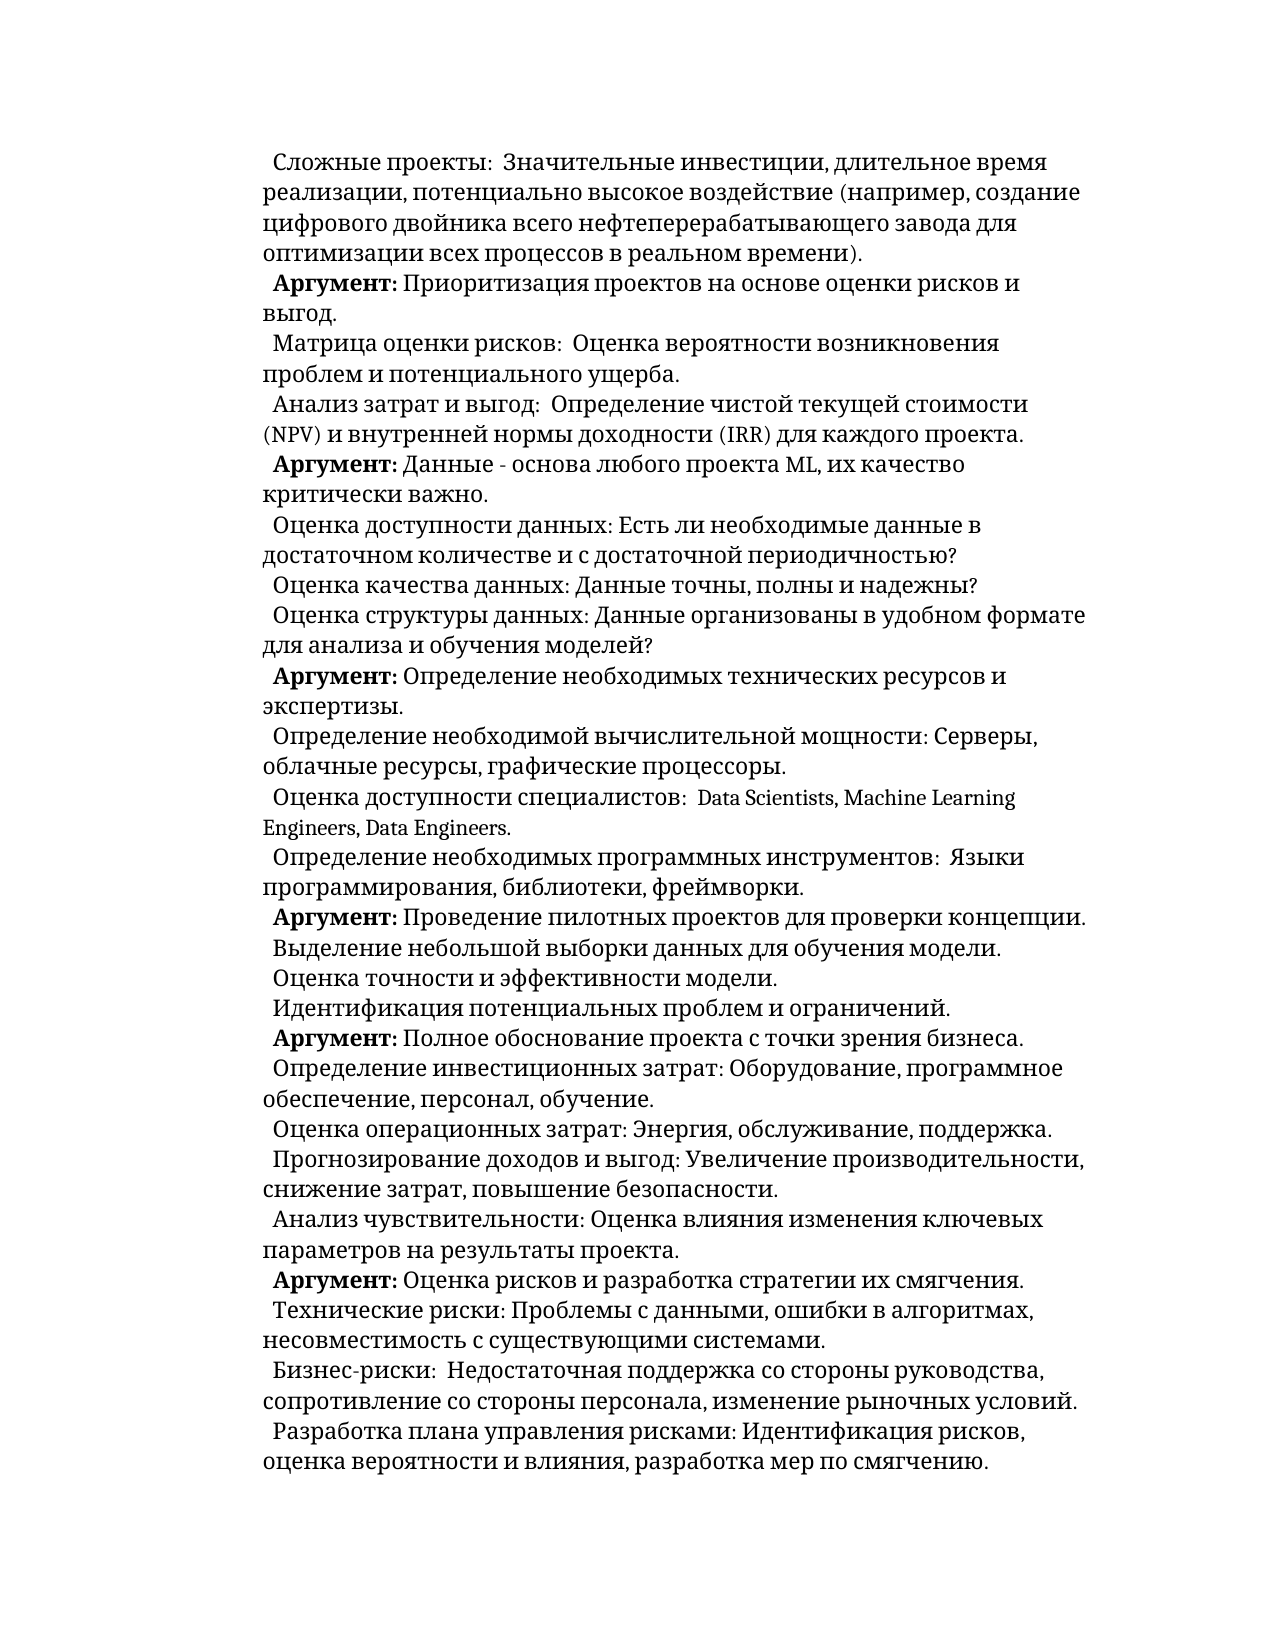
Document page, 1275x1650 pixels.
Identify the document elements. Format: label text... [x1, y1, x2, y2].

list Определение инвестиционных затрат: Оборудование, программное обеспечение, персонал, обучение. [262, 1056, 1087, 1113]
list Выделение небольшой выборки данных для обучения модели. [262, 935, 1087, 962]
list Аргумент: Полное обоснование проекта с точки зрения бизнеса. [262, 1026, 1087, 1052]
list Матрица оценки рисков: Оценка вероятности возникновения проблем и потенциального ущерба. [262, 331, 1087, 388]
list Бизнес-риски: Недостаточная поддержка со стороны руководства, сопротивление со стороны персонала, изменение рыночных условий. [262, 1358, 1087, 1415]
list Аргумент: Данные - основа любого проекта ML, их качество критически важно. [262, 452, 1087, 509]
list Оценка операционных затрат: Энергия, обслуживание, поддержка. [262, 1117, 1087, 1143]
list Определение необходимых программных инструментов: Языки программирования, библиотеки, фреймворки. [262, 845, 1087, 901]
list Определение необходимой вычислительной мощности: Серверы, облачные ресурсы, графические процессоры. [262, 724, 1087, 781]
list Разработка плана управления рисками: Идентификация рисков, оценка вероятности и влияния, разработка мер по смягчению. [262, 1419, 1087, 1475]
list Оценка структуры данных: Данные организованы в удобном формате для анализа и обучения моделей? [262, 603, 1087, 660]
list Анализ затрат и выгод: Определение чистой текущей стоимости (NPV) и внутренней нормы доходности (IRR) для каждого проекта. [262, 392, 1087, 448]
list Технические риски: Проблемы с данными, ошибки в алгоритмах, несовместимость с существующими системами. [262, 1298, 1087, 1354]
list Оценка качества данных: Данные точны, полны и надежны? [262, 573, 1087, 599]
list Оценка точности и эффективности модели. [262, 966, 1087, 992]
list Сложные проекты: Значительные инвестиции, длительное время реализации, потенциально высокое воздействие (например, создание цифрового двойника всего нефтеперерабатывающего завода для оптимизации всех процессов в реальном времени). [262, 150, 1087, 267]
list Идентификация потенциальных проблем и ограничений. [262, 996, 1087, 1022]
list Аргумент: Проведение пилотных проектов для проверки концепции. [262, 905, 1087, 932]
list Аргумент: Оценка рисков и разработка стратегии их смягчения. [262, 1268, 1087, 1294]
list Анализ чувствительности: Оценка влияния изменения ключевых параметров на результаты проекта. [262, 1207, 1087, 1264]
list Прогнозирование доходов и выгод: Увеличение производительности, снижение затрат, повышение безопасности. [262, 1147, 1087, 1203]
list Оценка доступности специалистов: Data Scientists, Machine Learning Engineers, Data Engineers. [262, 784, 1087, 841]
list Аргумент: Определение необходимых технических ресурсов и экспертизы. [262, 663, 1087, 720]
list Аргумент: Приоритизация проектов на основе оценки рисков и выгод. [262, 271, 1087, 327]
list Оценка доступности данных: Есть ли необходимые данные в достаточном количестве и с достаточной периодичностью? [262, 512, 1087, 569]
